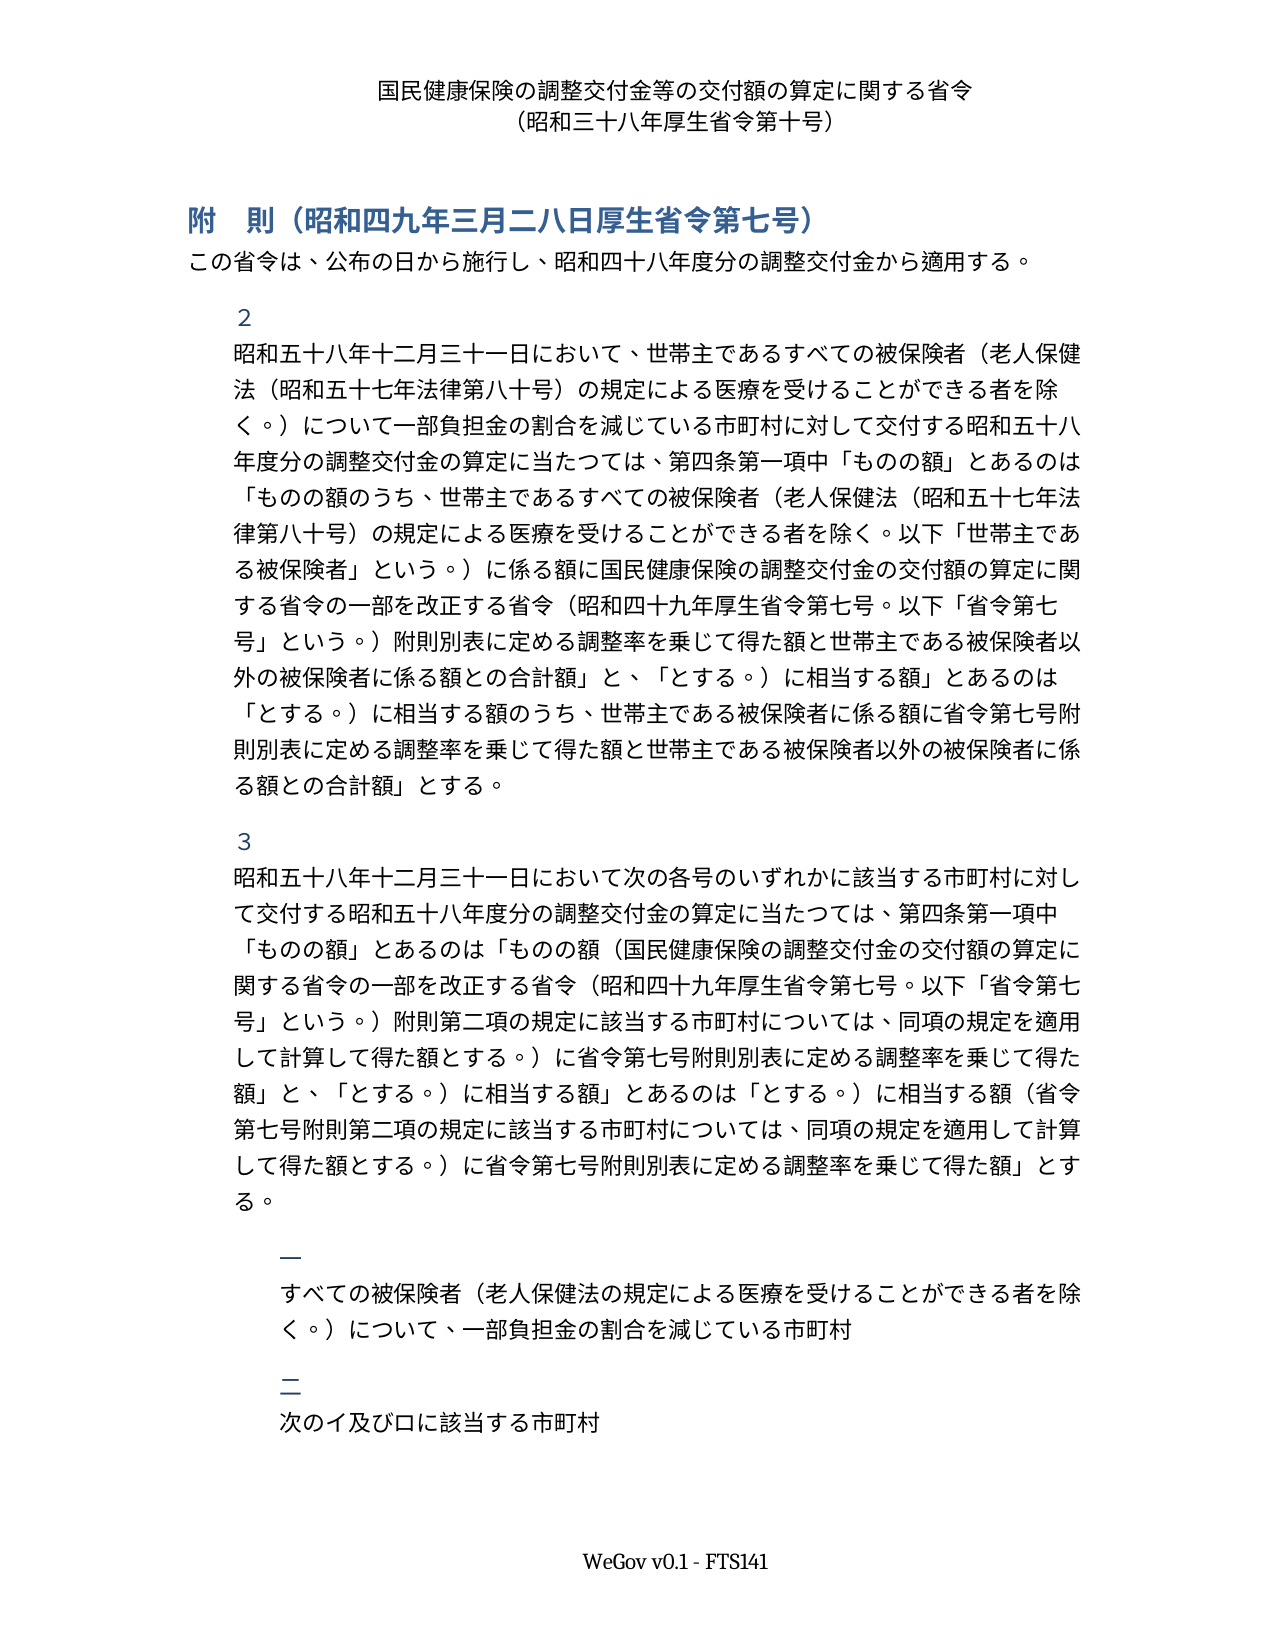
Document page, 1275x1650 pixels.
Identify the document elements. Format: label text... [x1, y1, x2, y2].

subtitle ２ [233, 302, 1087, 334]
subtitle ３ [233, 826, 1087, 858]
subtitle 附 則（昭和四九年三月二八日厚生省令第七号） [187, 200, 1087, 240]
subtitle 二 [279, 1371, 1087, 1402]
text 昭和五十八年十二月三十一日において、世帯主であるすべての被保険者（老人保健法（昭和五十七年法律第八十号）の規定による医療を受けることができる者を除く。）について一部負担金の割合を減じている市町村に対して交付する昭和五十八年度分の調整交付金の算定に当たつては、第四条第一項中「ものの額」とあるのは「ものの額のうち、世帯主であるすべての被保険者（老人保健法（昭和五十七年法律第八十号）の規定による医療を受けることができる者を除く。以下「世帯主である被保険者」という。）に係る額に国民健康保険の調整交付金の交付額の算定に関する省令の一部を改正する省令（昭和四十九年厚生省令第七号。以下「省令第七号」という。）附則別表に定める調整率を乗じて得た額と世帯主である被保険者以外の被保険者に係る額との合計額」と、「とする。）に相当する額」とあるのは「とする。）に相当する額のうち、世帯主である被保険者に係る額に省令第七号附則別表に定める調整率を乗じて得た額と世帯主である被保険者以外の被保険者に係る額との合計額」とする。 [233, 338, 1087, 801]
text すべての被保険者（老人保健法の規定による医療を受けることができる者を除く。）について、一部負担金の割合を減じている市町村 [279, 1278, 1087, 1346]
subtitle 一 [279, 1242, 1087, 1274]
text 次のイ及びロに該当する市町村 [279, 1407, 1087, 1438]
text この省令は、公布の日から施行し、昭和四十八年度分の調整交付金から適用する。 [187, 246, 1087, 277]
text 昭和五十八年十二月三十一日において次の各号のいずれかに該当する市町村に対して交付する昭和五十八年度分の調整交付金の算定に当たつては、第四条第一項中「ものの額」とあるのは「ものの額（国民健康保険の調整交付金の交付額の算定に関する省令の一部を改正する省令（昭和四十九年厚生省令第七号。以下「省令第七号」という。）附則第二項の規定に該当する市町村については、同項の規定を適用して計算して得た額とする。）に省令第七号附則別表に定める調整率を乗じて得た額」と、「とする。）に相当する額」とあるのは「とする。）に相当する額（省令第七号附則第二項の規定に該当する市町村については、同項の規定を適用して計算して得た額とする。）に省令第七号附則別表に定める調整率を乗じて得た額」とする。 [233, 862, 1087, 1217]
